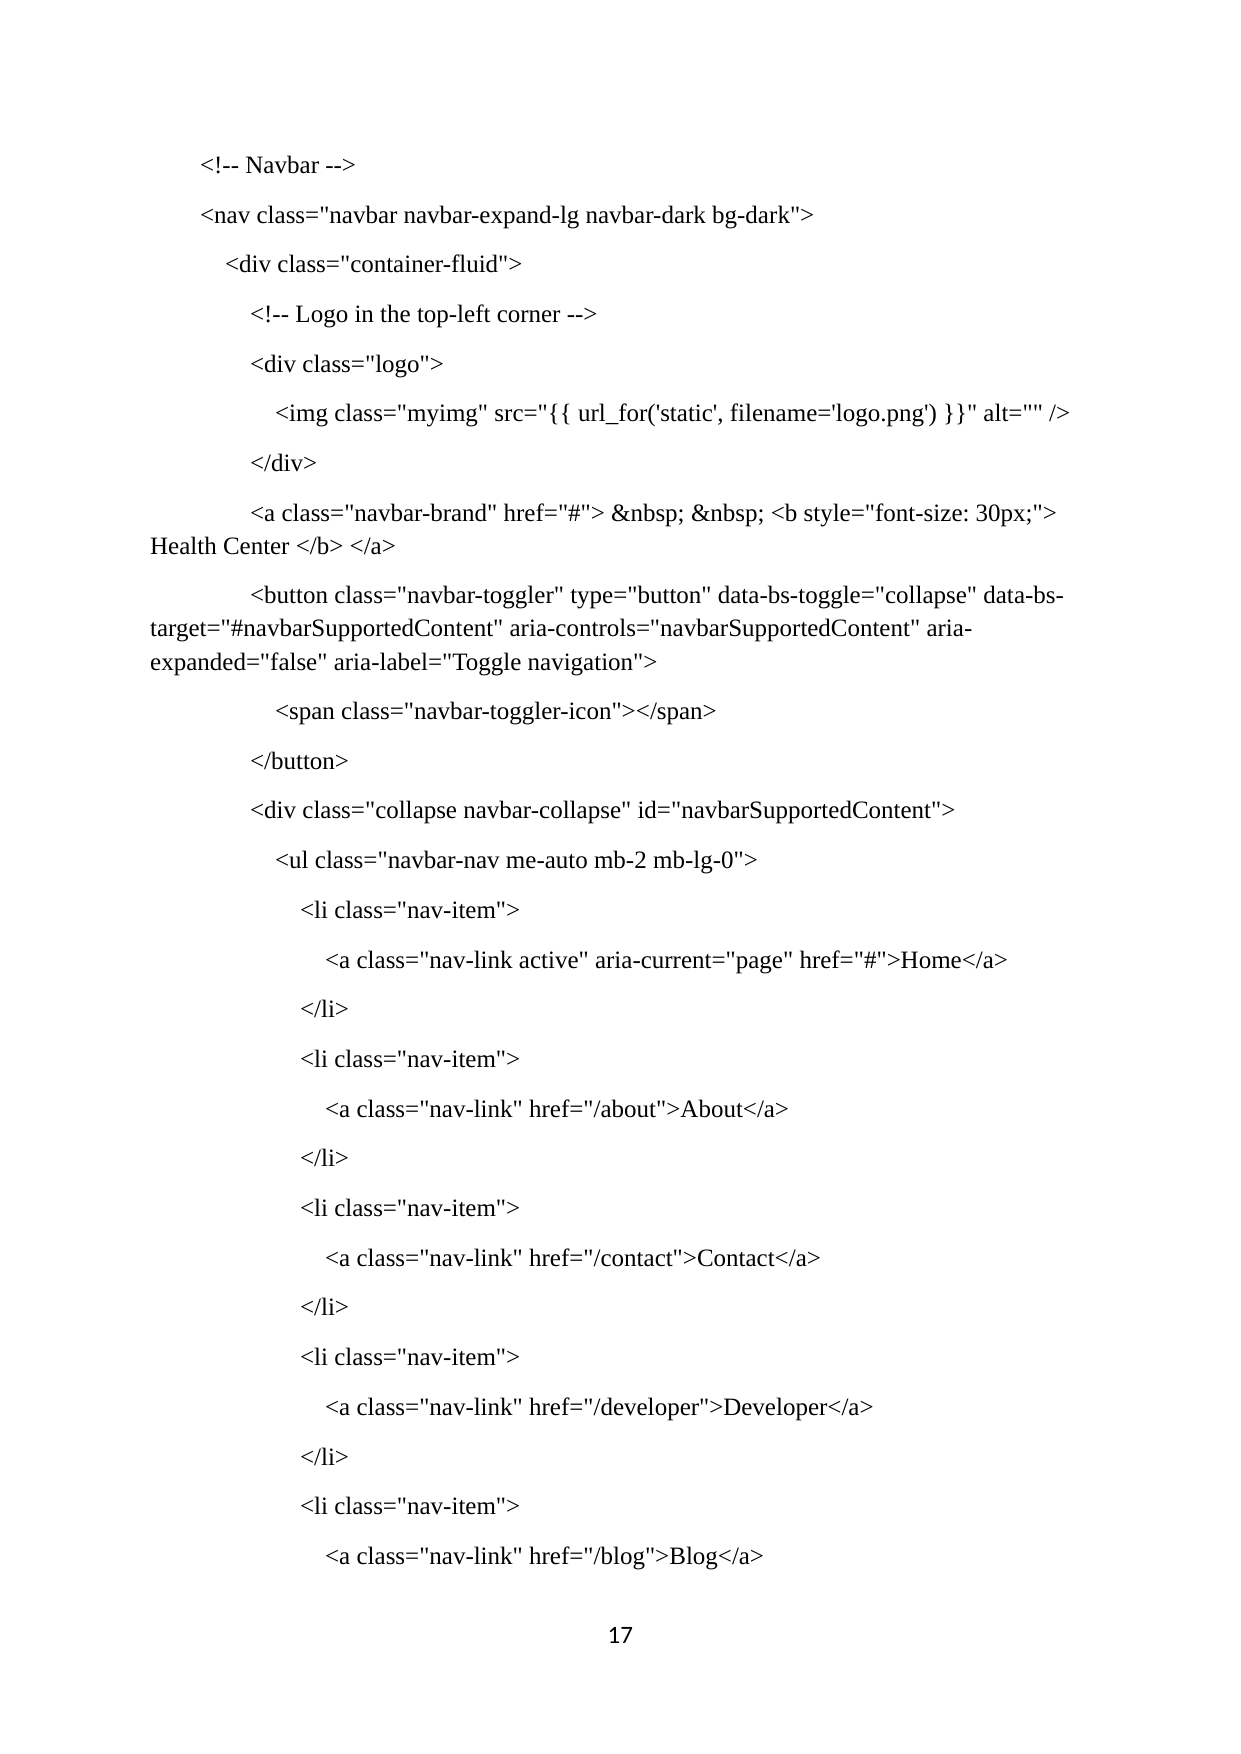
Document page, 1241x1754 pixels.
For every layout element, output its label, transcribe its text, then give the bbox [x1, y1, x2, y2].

text </li> [150, 1292, 1090, 1321]
text <li class="nav-item"> [150, 895, 1090, 924]
text </li> [150, 994, 1090, 1023]
text <div class="logo"> [150, 349, 1090, 377]
text <a class="navbar-brand" href="#"> &nbsp; &nbsp; <b style="font-size: 30px;"> Health Center </b> </a> [150, 498, 1090, 559]
text <a class="nav-link active" aria-current="page" href="#">Home</a> [150, 945, 1090, 973]
text <a class="nav-link" href="/developer">Developer</a> [150, 1392, 1090, 1421]
text </li> [150, 1442, 1090, 1470]
text <button class="navbar-toggler" type="button" data-bs-toggle="collapse" data-bs-target="#navbarSupportedContent" aria-controls="navbarSupportedContent" aria-expanded="false" aria-label="Toggle navigation"> [150, 581, 1090, 675]
text </div> [150, 448, 1090, 477]
text <img class="myimg" src="{{ url_for('static', filename='logo.png') }}" alt="" /> [150, 398, 1090, 427]
text <ul class="navbar-nav me-auto mb-2 mb-lg-0"> [150, 845, 1090, 874]
text <nav class="navbar navbar-expand-lg navbar-dark bg-dark"> [150, 200, 1090, 228]
text <a class="nav-link" href="/contact">Contact</a> [150, 1243, 1090, 1272]
text </button> [150, 746, 1090, 775]
text <span class="navbar-toggler-icon"></span> [150, 696, 1090, 725]
text <a class="nav-link" href="/about">About</a> [150, 1094, 1090, 1122]
text </li> [150, 1143, 1090, 1172]
text <li class="nav-item"> [150, 1044, 1090, 1073]
text <li class="nav-item"> [150, 1342, 1090, 1371]
text <div class="collapse navbar-collapse" id="navbarSupportedContent"> [150, 796, 1090, 824]
text <li class="nav-item"> [150, 1193, 1090, 1222]
text <!-- Logo in the top-left corner --> [150, 299, 1090, 328]
text <div class="container-fluid"> [150, 249, 1090, 278]
text <!-- Navbar --> [150, 150, 1090, 179]
text <li class="nav-item"> [150, 1491, 1090, 1520]
text <a class="nav-link" href="/blog">Blog</a> [150, 1541, 1090, 1570]
